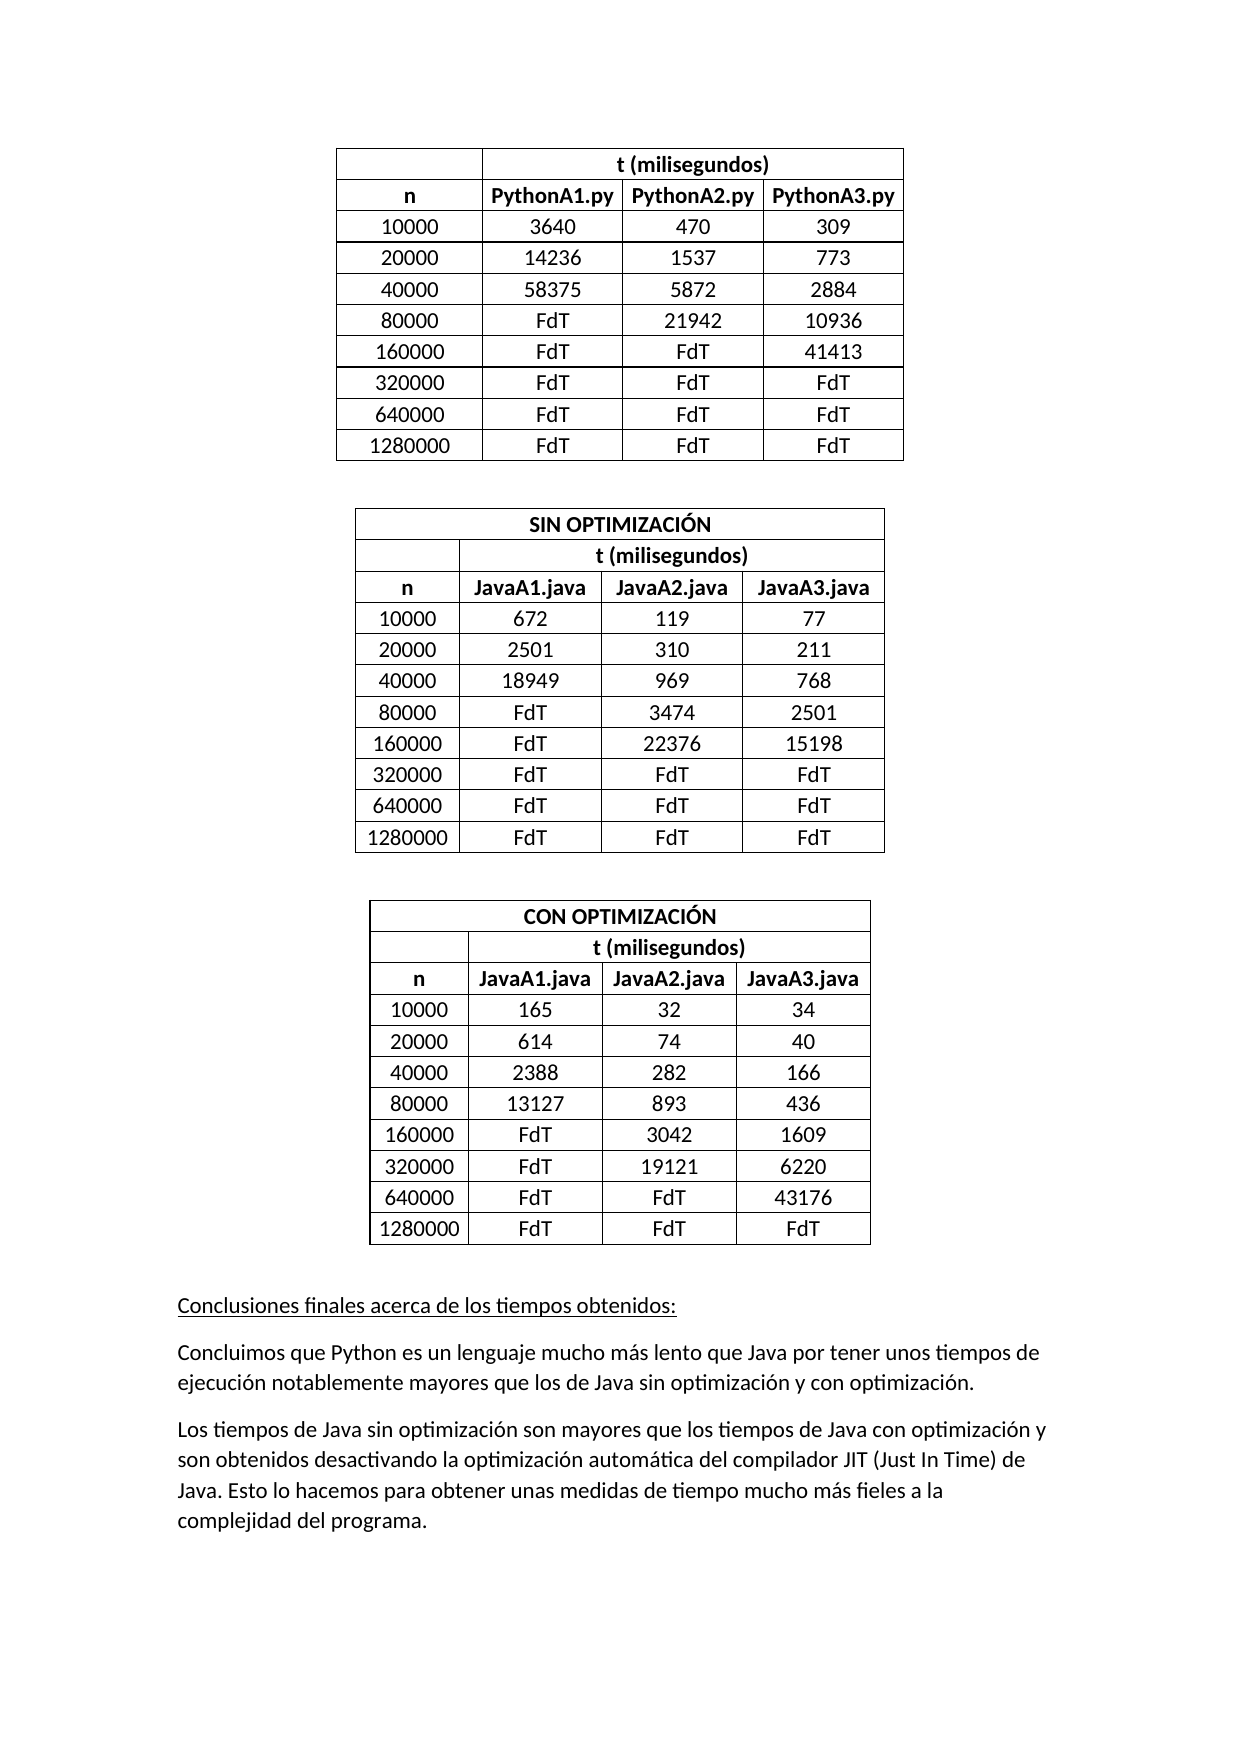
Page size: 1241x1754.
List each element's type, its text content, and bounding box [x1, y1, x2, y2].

table_cell FdT [602, 822, 742, 852]
table_cell 41413 [764, 336, 903, 366]
table_cell 15198 [743, 728, 884, 758]
table_cell 969 [602, 665, 742, 696]
table_cell 773 [764, 243, 903, 273]
table_cell 282 [603, 1057, 736, 1087]
table_cell FdT [460, 822, 601, 852]
table_cell 40000 [337, 274, 482, 304]
table_cell FdT [737, 1213, 870, 1243]
table_cell FdT [764, 430, 903, 460]
table_cell 21942 [623, 305, 763, 335]
table_cell 18949 [460, 665, 601, 696]
table_header SIN OPTIMIZACIÓN [356, 509, 884, 539]
table_cell PythonA2.py [623, 180, 763, 210]
table_cell FdT [483, 430, 622, 460]
table_cell 3640 [483, 211, 622, 241]
table_cell PythonA3.py [764, 180, 903, 210]
text Los tiempos de Java sin optimización son mayores que los tiempos de Java con optimización y son obtenidos desactivando la optimización automática del compilador JIT (Just In Time) de Java. Esto lo hacemos para obtener unas medidas de tiempo mucho más fieles a la complejidad del programa. [177, 1415, 1063, 1534]
table_cell 19121 [603, 1151, 736, 1181]
table_cell FdT [623, 430, 763, 460]
table_cell 640000 [371, 1182, 468, 1212]
table_cell 40000 [371, 1057, 468, 1087]
text Concluimos que Python es un lenguaje mucho más lento que Java por tener unos tiempos de ejecución notablemente mayores que los de Java sin optimización y con optimización. [177, 1338, 1063, 1396]
table_cell 2884 [764, 274, 903, 304]
table_cell 768 [743, 665, 884, 696]
table_cell JavaA2.java [603, 963, 736, 993]
table_cell FdT [469, 1120, 602, 1150]
table_cell 640000 [337, 399, 482, 429]
table_cell 20000 [356, 634, 459, 664]
table_cell 2501 [743, 697, 884, 727]
table_cell 309 [764, 211, 903, 241]
table_cell 32 [603, 995, 736, 1025]
table_cell 1609 [737, 1120, 870, 1150]
table_header [337, 149, 482, 179]
table_cell 10000 [356, 603, 459, 633]
table_cell 672 [460, 603, 601, 633]
table_cell 43176 [737, 1182, 870, 1212]
table_cell n [337, 180, 482, 210]
table_cell FdT [603, 1213, 736, 1243]
table_cell 20000 [337, 243, 482, 273]
table_cell 34 [737, 995, 870, 1025]
table_cell 1280000 [337, 430, 482, 460]
table_cell t (milisegundos) [469, 932, 870, 962]
table_cell JavaA3.java [743, 572, 884, 602]
table_cell FdT [469, 1213, 602, 1243]
table_cell n [356, 572, 459, 602]
table_cell FdT [460, 728, 601, 758]
table_cell 614 [469, 1026, 602, 1056]
table_cell FdT [483, 399, 622, 429]
table_cell FdT [623, 336, 763, 366]
table_cell FdT [743, 759, 884, 789]
table_cell 10000 [337, 211, 482, 241]
text Conclusiones finales acerca de los tiempos obtenidos: [177, 1291, 1063, 1319]
table_cell 436 [737, 1088, 870, 1118]
table_cell 320000 [356, 759, 459, 789]
table_cell 80000 [337, 305, 482, 335]
table_cell JavaA1.java [469, 963, 602, 993]
table_header t (milisegundos) [483, 149, 903, 179]
table_cell 58375 [483, 274, 622, 304]
table_cell 77 [743, 603, 884, 633]
table_cell 640000 [356, 790, 459, 821]
table_cell 893 [603, 1088, 736, 1118]
table_cell 80000 [371, 1088, 468, 1118]
table_cell FdT [623, 399, 763, 429]
table_cell 80000 [356, 697, 459, 727]
table_cell 40000 [356, 665, 459, 696]
table_cell 320000 [371, 1151, 468, 1181]
table_cell FdT [623, 368, 763, 398]
table_header CON OPTIMIZACIÓN [371, 901, 870, 931]
table_cell PythonA1.py [483, 180, 622, 210]
table_cell FdT [603, 1182, 736, 1212]
table_cell 3042 [603, 1120, 736, 1150]
table_cell FdT [469, 1182, 602, 1212]
table_cell 119 [602, 603, 742, 633]
table_cell JavaA1.java [460, 572, 601, 602]
table_cell [371, 932, 468, 962]
table_cell 10000 [371, 995, 468, 1025]
table_cell 160000 [371, 1120, 468, 1150]
table_cell 1537 [623, 243, 763, 273]
table_cell 470 [623, 211, 763, 241]
table_cell 1280000 [371, 1213, 468, 1243]
table_cell [356, 540, 459, 571]
table_cell JavaA3.java [737, 963, 870, 993]
table_cell 14236 [483, 243, 622, 273]
table_cell FdT [460, 759, 601, 789]
table_cell FdT [743, 790, 884, 821]
table_cell 211 [743, 634, 884, 664]
table_cell 3474 [602, 697, 742, 727]
table_cell JavaA2.java [602, 572, 742, 602]
table_cell 13127 [469, 1088, 602, 1118]
table_cell 40 [737, 1026, 870, 1056]
table_cell FdT [602, 759, 742, 789]
table_cell FdT [602, 790, 742, 821]
table_cell 2501 [460, 634, 601, 664]
table_cell FdT [469, 1151, 602, 1181]
table_cell 6220 [737, 1151, 870, 1181]
table_cell 160000 [356, 728, 459, 758]
table_cell FdT [460, 790, 601, 821]
table_cell 1280000 [356, 822, 459, 852]
table_cell n [371, 963, 468, 993]
table_cell FdT [764, 368, 903, 398]
table_cell 10936 [764, 305, 903, 335]
table_cell 310 [602, 634, 742, 664]
table_cell t (milisegundos) [460, 540, 884, 571]
table_cell FdT [764, 399, 903, 429]
table_cell 74 [603, 1026, 736, 1056]
table_cell 20000 [371, 1026, 468, 1056]
table_cell FdT [460, 697, 601, 727]
table_cell 160000 [337, 336, 482, 366]
table_cell 165 [469, 995, 602, 1025]
table_cell FdT [483, 368, 622, 398]
table_cell FdT [483, 305, 622, 335]
table_cell 2388 [469, 1057, 602, 1087]
table_cell FdT [743, 822, 884, 852]
table_cell 22376 [602, 728, 742, 758]
table_cell 320000 [337, 368, 482, 398]
table_cell 5872 [623, 274, 763, 304]
table_cell FdT [483, 336, 622, 366]
table_cell 166 [737, 1057, 870, 1087]
